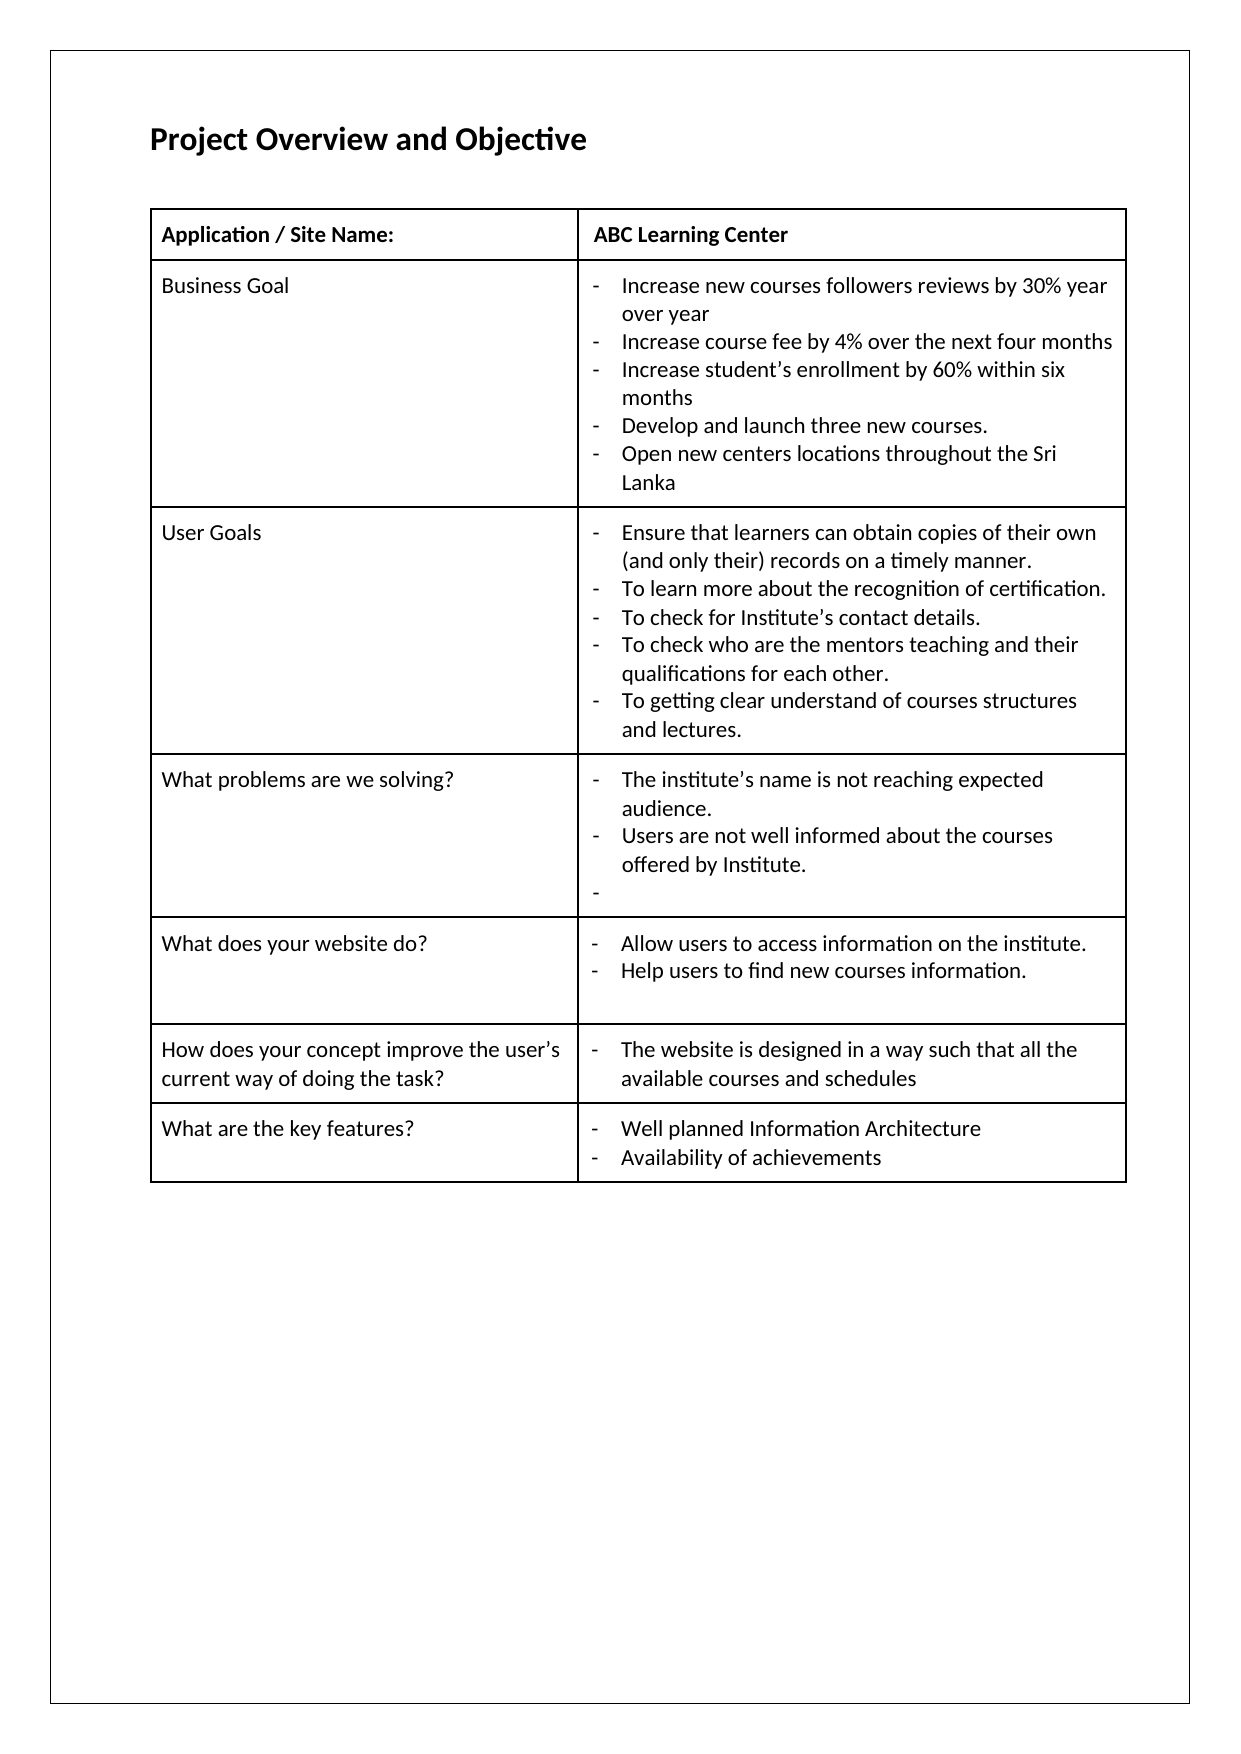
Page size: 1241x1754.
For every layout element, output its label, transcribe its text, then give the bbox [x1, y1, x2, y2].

text Project Overview and Objective [150, 118, 1090, 189]
table_cell How does your concept improve the user’s current way of doing the task? [152, 1025, 577, 1102]
table_cell What problems are we solving? [152, 755, 577, 916]
table_cell Business Goal [152, 261, 577, 506]
table_header ABC Learning Center [579, 210, 1125, 259]
table_cell Allow users to access information on the institute. Help users to find new courses information. [579, 918, 1125, 1023]
table_cell Increase new courses followers reviews by 30% year over year Increase course fee by 4% over the next four months Increase student’s enrollment by 60% within six months Develop and launch three new courses. Open new centers locations throughout the Sri Lanka [579, 261, 1125, 506]
table_cell What does your website do? [152, 918, 577, 1023]
table_cell The website is designed in a way such that all the available courses and schedules [579, 1025, 1125, 1102]
table_cell Ensure that learners can obtain copies of their own (and only their) records on a timely manner. To learn more about the recognition of certification. To check for Institute’s contact details. To check who are the mentors teaching and their qualifications for each other. To getting clear understand of courses structures and lectures. [579, 508, 1125, 753]
table_cell Well planned Information Architecture Availability of achievements [579, 1104, 1125, 1181]
table_header Application / Site Name: [152, 210, 577, 259]
table_cell User Goals [152, 508, 577, 753]
table_cell What are the key features? [152, 1104, 577, 1181]
table_cell The institute’s name is not reaching expected audience. Users are not well informed about the courses offered by Institute. [579, 755, 1125, 916]
